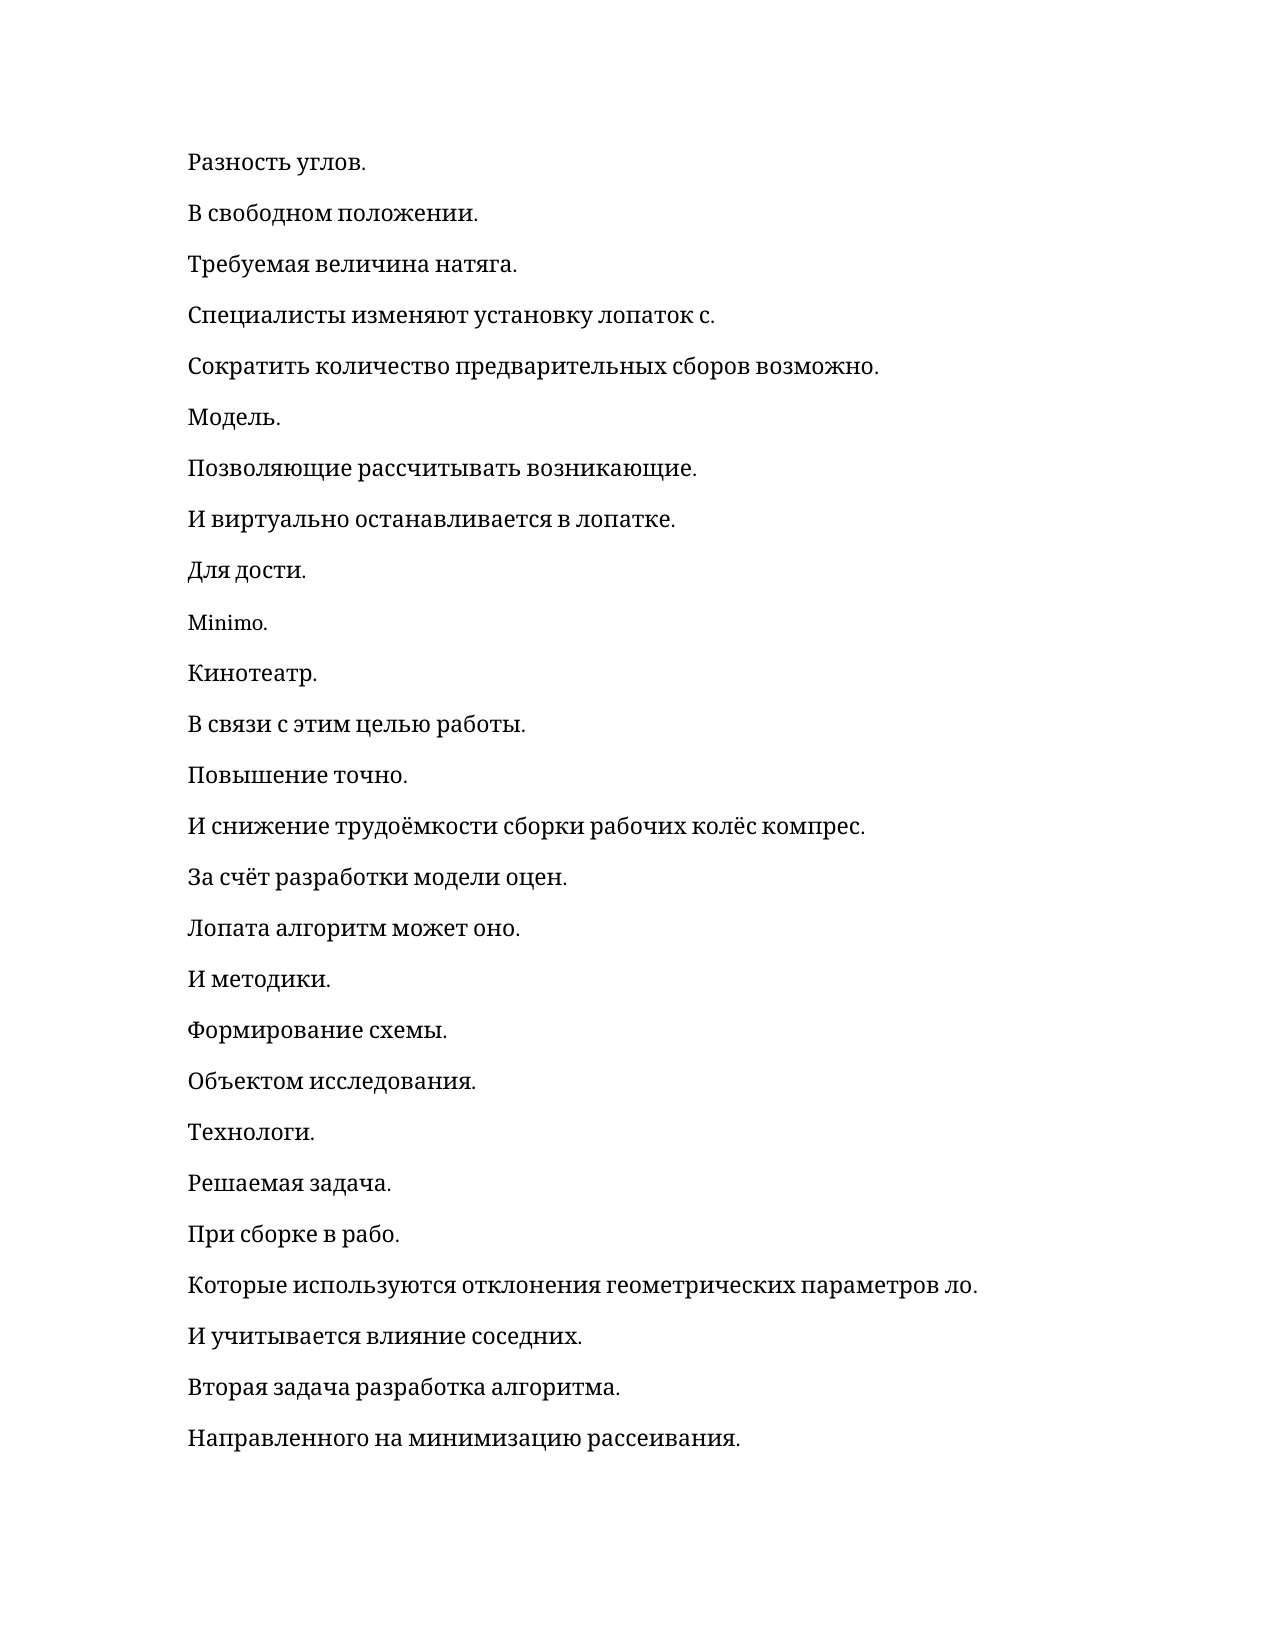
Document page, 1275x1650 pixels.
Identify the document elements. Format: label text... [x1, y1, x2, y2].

text Вторая задача разработка алгоритма. [187, 1375, 1087, 1401]
text Объектом исследования. [187, 1069, 1087, 1095]
text Модель. [187, 405, 1087, 432]
text Решаемая задача. [187, 1171, 1087, 1197]
text Лопата алгоритм может оно. [187, 916, 1087, 942]
text Разность углов. [187, 150, 1087, 176]
text Кинотеатр. [187, 660, 1087, 687]
text Формирование схемы. [187, 1018, 1087, 1044]
text Требуемая величина натяга. [187, 252, 1087, 278]
text Направленного на минимизацию рассеивания. [187, 1426, 1087, 1452]
text Позволяющие рассчитывать возникающие. [187, 456, 1087, 483]
text Которые используются отклонения геометрических параметров ло. [187, 1273, 1087, 1299]
text Специалисты изменяют установку лопаток с. [187, 303, 1087, 329]
text При сборке в рабо. [187, 1222, 1087, 1248]
text В связи с этим целью работы. [187, 711, 1087, 738]
text В свободном положении. [187, 201, 1087, 227]
text Повышение точно. [187, 762, 1087, 789]
text И снижение трудоёмкости сборки рабочих колёс компрес. [187, 813, 1087, 840]
text Для дости. [187, 558, 1087, 585]
text И учитывается влияние соседних. [187, 1324, 1087, 1350]
text За счёт разработки модели оцен. [187, 864, 1087, 891]
text И методики. [187, 967, 1087, 993]
text Сократить количество предварительных сборов возможно. [187, 354, 1087, 381]
text И виртуально останавливается в лопатке. [187, 507, 1087, 534]
text Minimo. [187, 609, 1087, 636]
text Технологи. [187, 1120, 1087, 1146]
